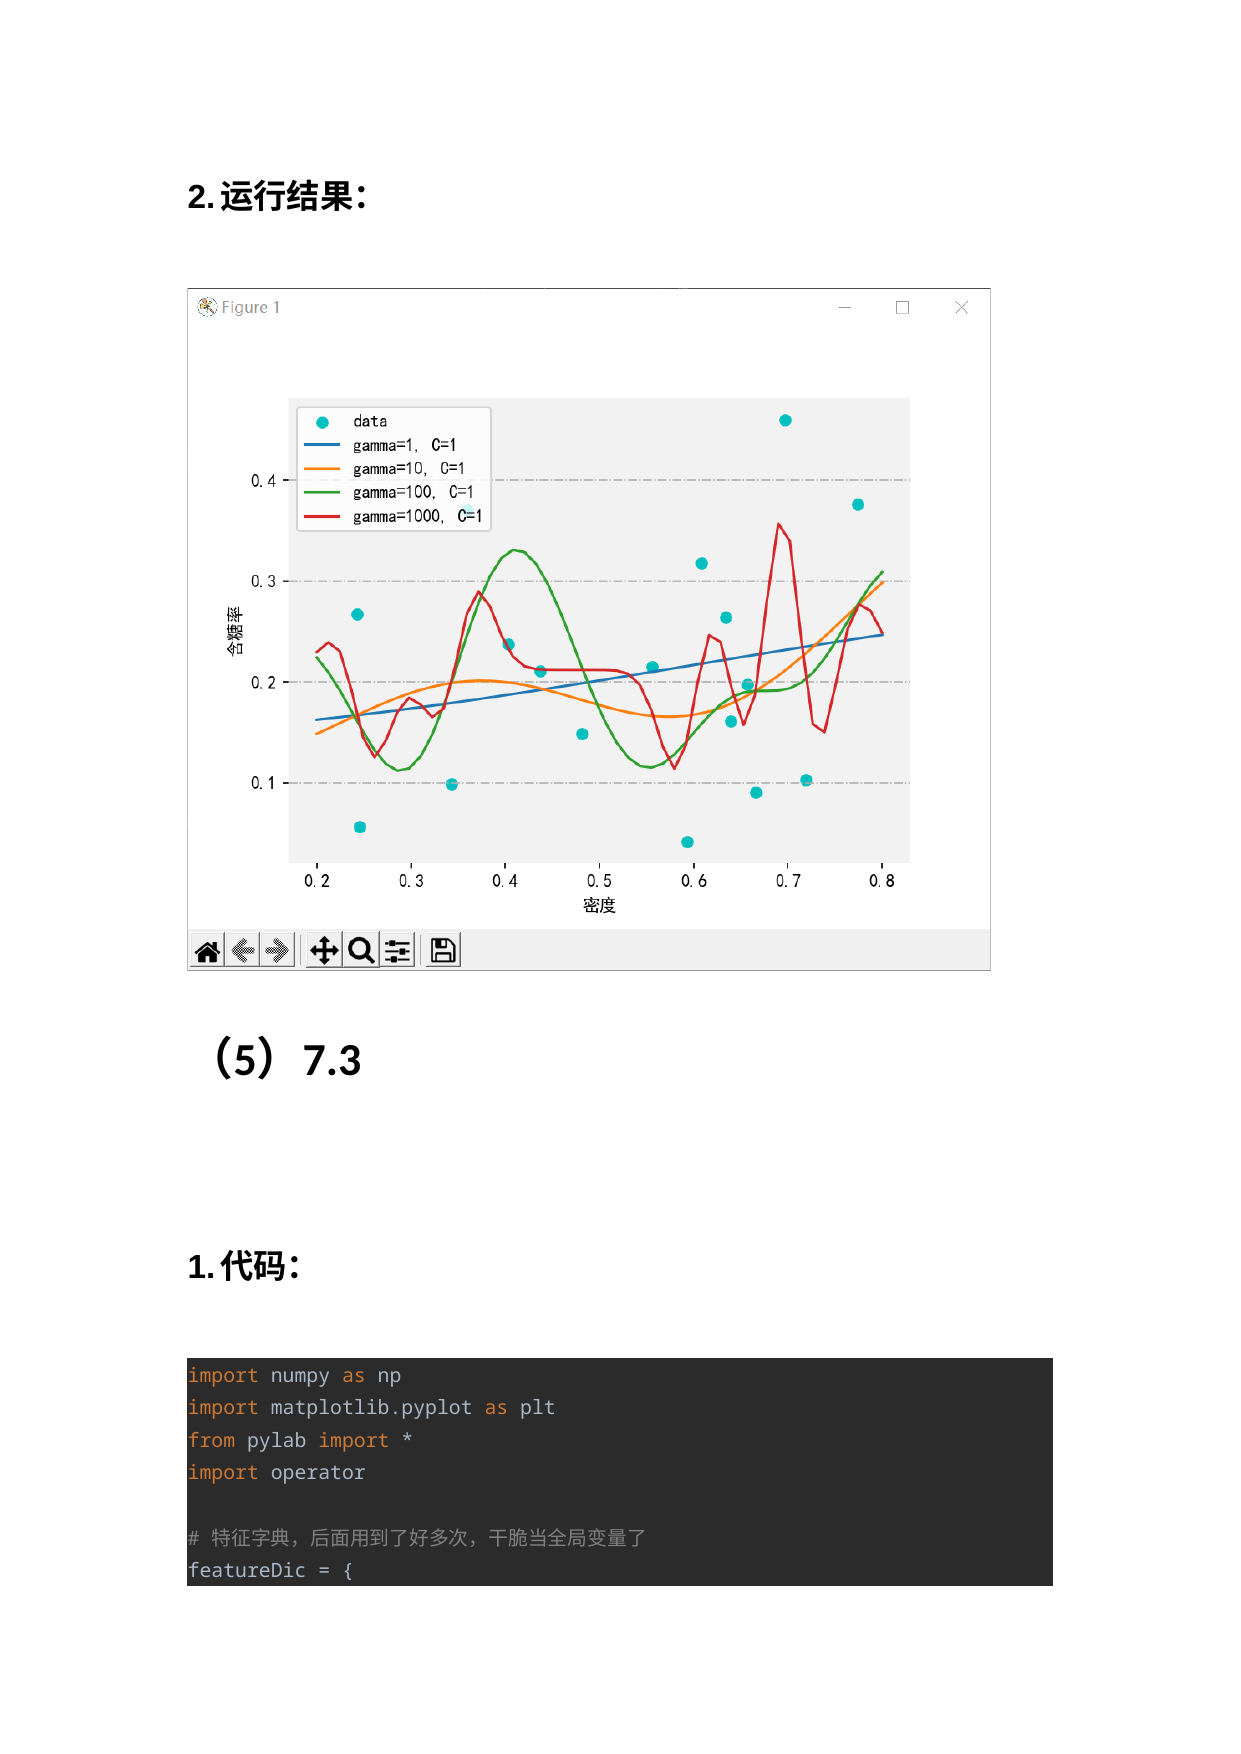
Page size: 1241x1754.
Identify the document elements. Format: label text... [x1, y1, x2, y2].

subtitle 运行结果： [187, 162, 1053, 227]
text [187, 1358, 1053, 1586]
picture [187, 288, 991, 971]
subtitle （5）7.3 [187, 1007, 1053, 1104]
subtitle 代码： [187, 1231, 1053, 1296]
